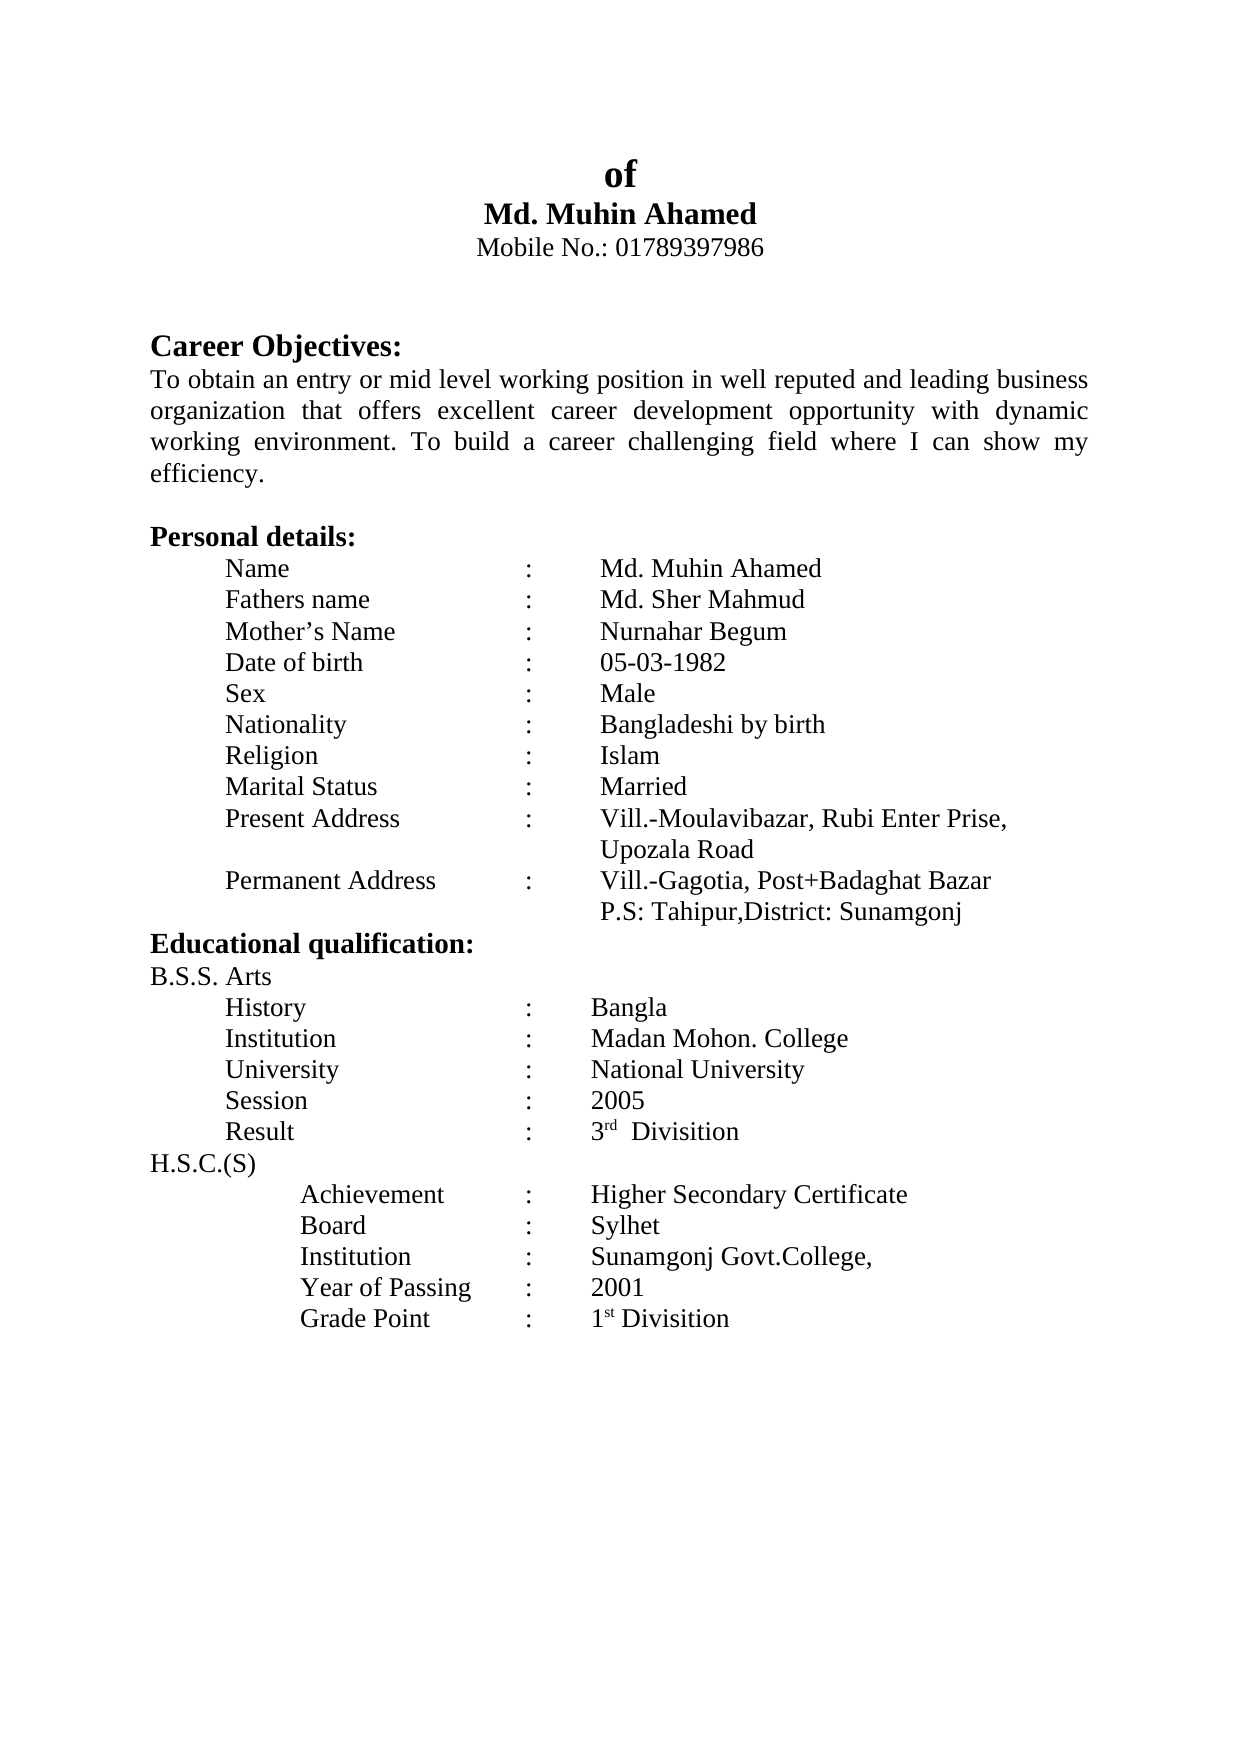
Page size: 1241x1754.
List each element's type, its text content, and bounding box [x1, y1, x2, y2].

text Nationality : Bangladeshi by birth [150, 708, 1090, 739]
text To obtain an entry or mid level working position in well reputed and leading business organization that offers excellent career development opportunity with dynamic working environment. To build a career challenging field where I can show my efficiency. [150, 363, 1090, 488]
text History : Bangla [150, 991, 1090, 1022]
text Achievement : Higher Secondary Certificate [150, 1178, 1090, 1209]
text Upozala Road [525, 833, 1090, 864]
text Date of birth : 05-03-1982 [150, 646, 1090, 677]
text Religion : Islam [150, 739, 1090, 771]
text Marital Status : Married [150, 771, 1090, 802]
text Md. Muhin Ahamed [150, 196, 1090, 231]
text H.S.C.(S) [150, 1147, 1090, 1178]
text Fathers name : Md. Sher Mahmud [150, 584, 1090, 615]
text Present Address : Vill.-Moulavibazar, Rubi Enter Prise, [150, 802, 1090, 833]
text Permanent Address : Vill.-Gagotia, Post+Badaghat Bazar [150, 864, 1090, 895]
text Board : Sylhet [150, 1209, 1090, 1240]
text University : National University [150, 1053, 1090, 1084]
text Result : 3rd Divisition [150, 1116, 1090, 1147]
text of [150, 150, 1090, 196]
text Name : Md. Muhin Ahamed [150, 552, 1090, 584]
text Career Objectives: [150, 327, 1090, 363]
text P.S: Tahipur,District: Sunamgonj [525, 895, 1090, 926]
text Institution : Sunamgonj Govt.College, [150, 1240, 1090, 1271]
text Session : 2005 [150, 1084, 1090, 1116]
text Personal details: [150, 519, 1090, 552]
text B.S.S. Arts [150, 960, 1090, 991]
text Mobile No.: 01789397986 [150, 231, 1090, 263]
text Sex : Male [150, 677, 1090, 708]
text Year of Passing : 2001 [150, 1271, 1090, 1302]
text Grade Point : 1st Divisition [150, 1302, 1090, 1333]
text Institution : Madan Mohon. College [150, 1022, 1090, 1053]
text Mother’s Name : Nurnahar Begum [150, 615, 1090, 646]
text Educational qualification: [150, 926, 1090, 960]
